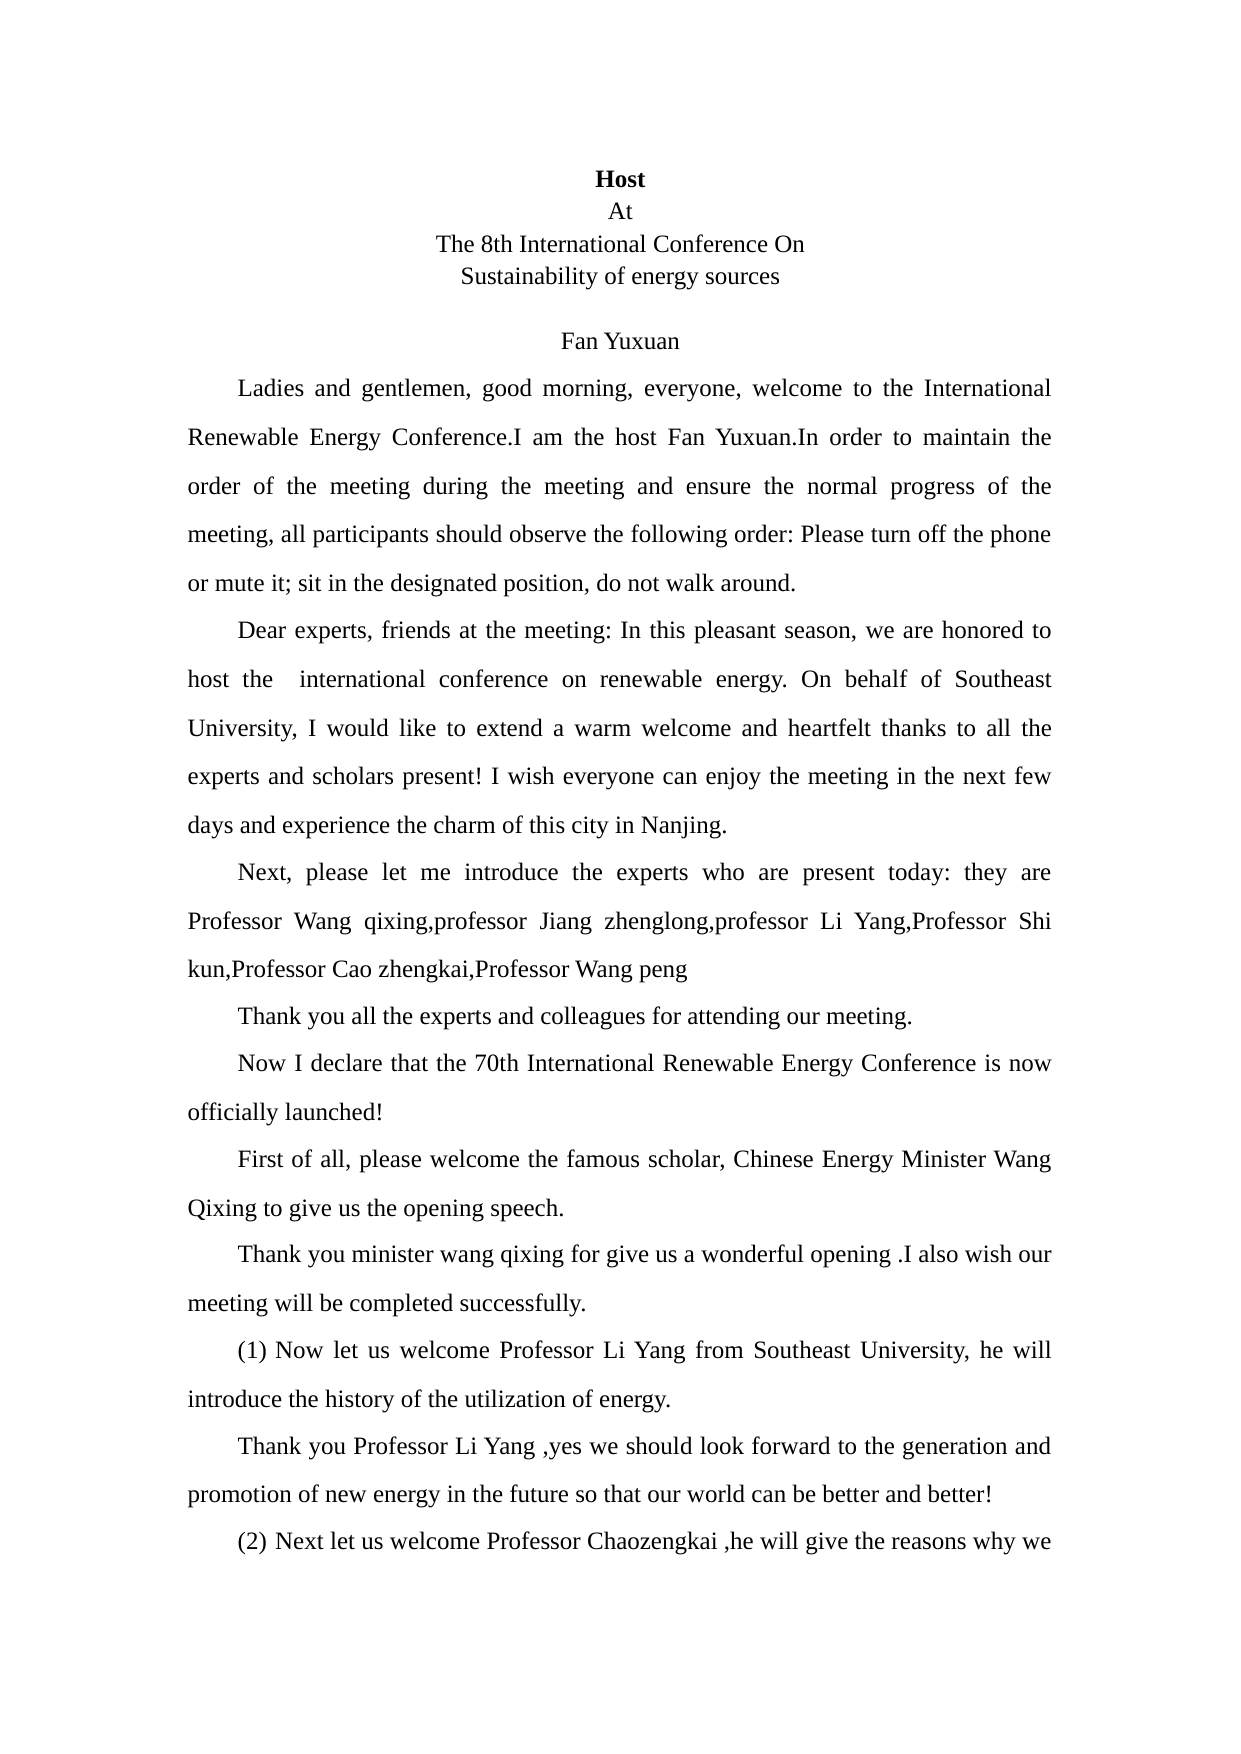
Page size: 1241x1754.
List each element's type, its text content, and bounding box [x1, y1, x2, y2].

text First of all, please welcome the famous scholar, Chinese Energy Minister Wang Qixing to give us the opening speech. [187, 1142, 1053, 1223]
text Now I declare that the 70th International Renewable Energy Conference is now officially launched! [187, 1046, 1053, 1128]
text Fan Yuxuan [187, 324, 1053, 357]
list Now let us welcome Professor Li Yang from Southeast University, he will introduce the history of the utilization of energy. [187, 1333, 1053, 1414]
text Dear experts, friends at the meeting: In this pleasant season, we are honored to host the international conference on renewable energy. On behalf of Southeast University, I would like to extend a warm welcome and heartfelt thanks to all the experts and scholars present! I wish everyone can enjoy the meeting in the next few days and experience the charm of this city in Nanjing. [187, 613, 1053, 841]
text Sustainability of energy sources [187, 259, 1053, 292]
text Thank you minister wang qixing for give us a wonderful opening .I also wish our meeting will be completed successfully. [187, 1238, 1053, 1319]
text Ladies and gentlemen, good morning, everyone, welcome to the International Renewable Energy Conference.I am the host Fan Yuxuan.In order to maintain the order of the meeting during the meeting and ensure the normal progress of the meeting, all participants should observe the following order: Please turn off the phone or mute it; sit in the designated position, do not walk around. [187, 371, 1053, 599]
text Thank you Professor Li Yang ,yes we should look forward to the generation and promotion of new energy in the future so that our world can be better and better! [187, 1429, 1053, 1510]
text Host [187, 162, 1053, 194]
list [187, 1524, 1053, 1557]
text Thank you all the experts and colleagues for attending our meeting. [187, 999, 1053, 1032]
text The 8th International Conference On [187, 227, 1053, 259]
text At [187, 194, 1053, 227]
text Next, please let me introduce the experts who are present today: they are Professor Wang qixing,professor Jiang zhenglong,professor Li Yang,Professor Shi kun,Professor Cao zhengkai,Professor Wang peng [187, 855, 1053, 985]
